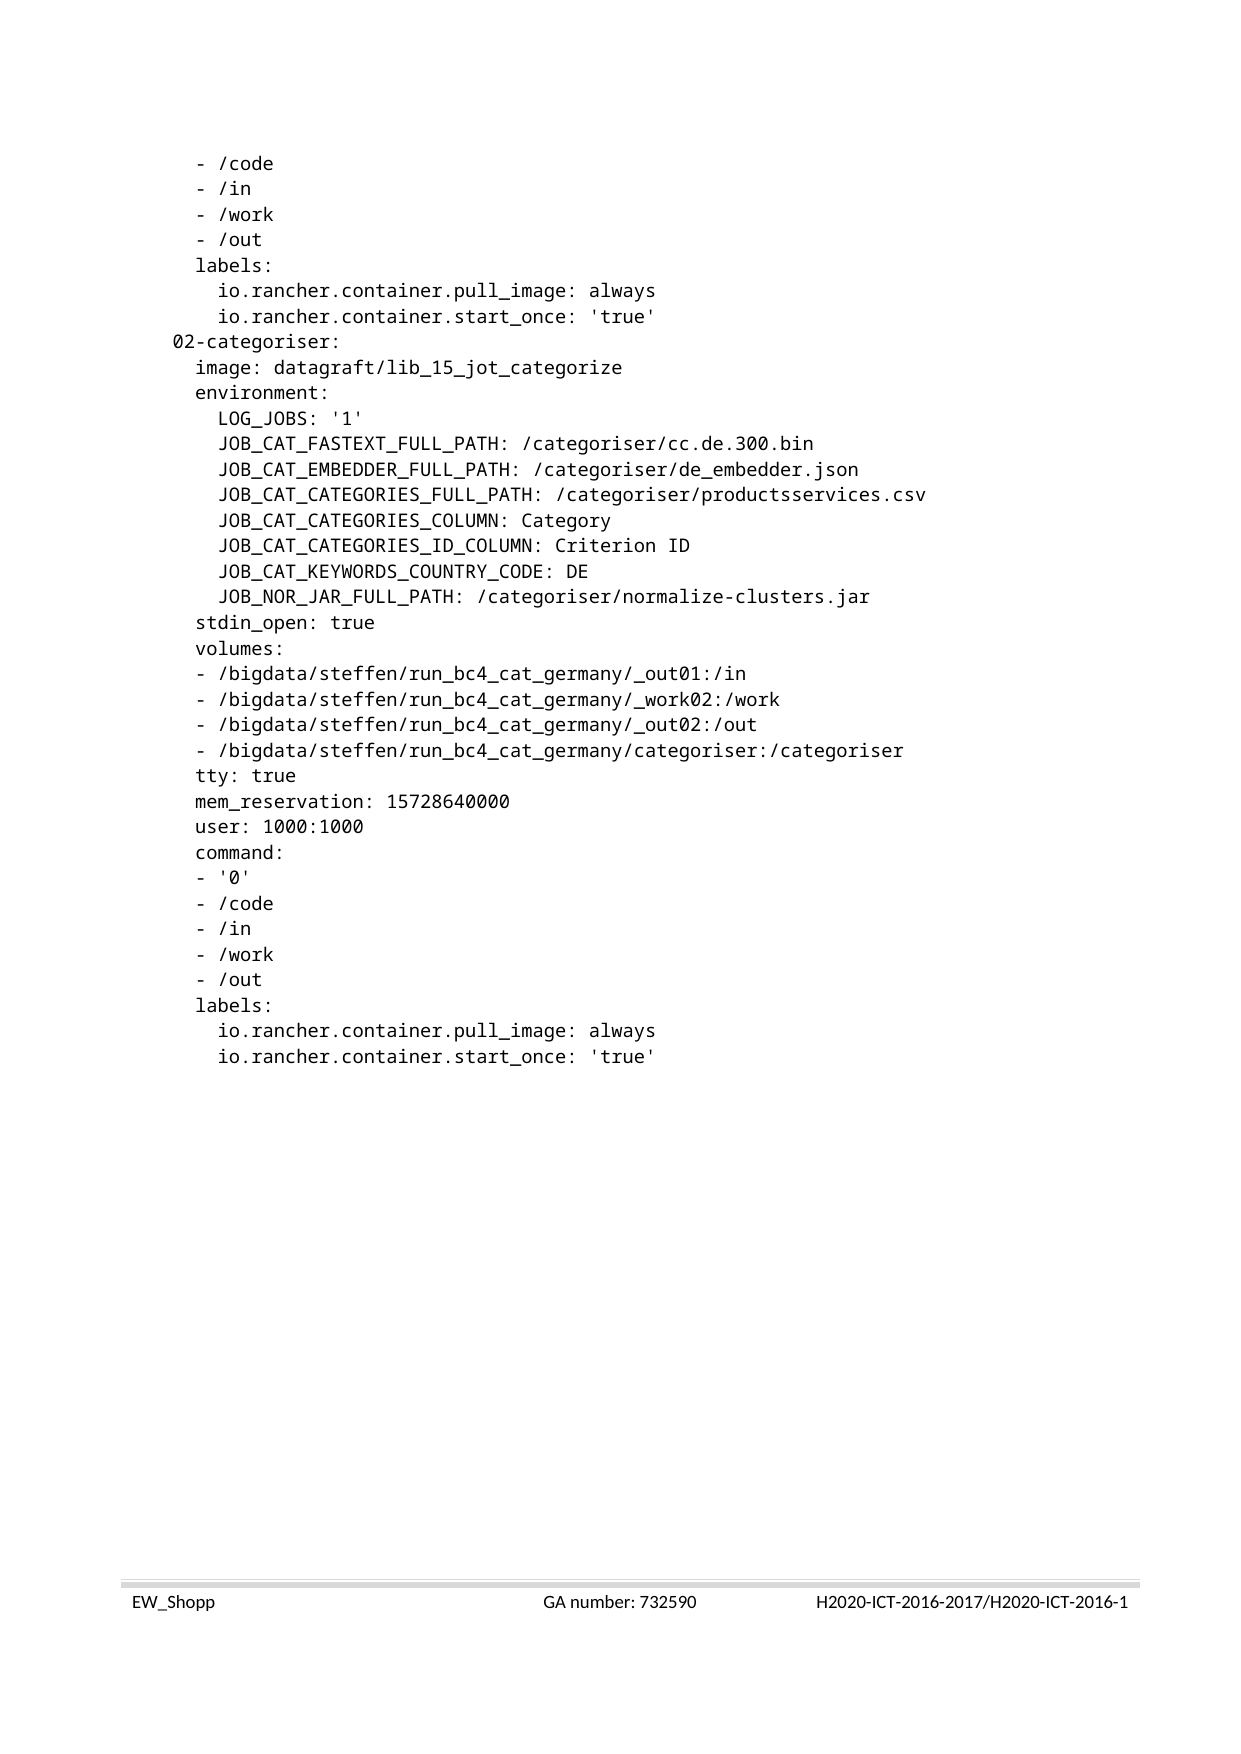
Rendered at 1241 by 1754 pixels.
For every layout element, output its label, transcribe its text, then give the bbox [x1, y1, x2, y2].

list JOB_CAT_CATEGORIES_ID_COLUMN: Criterion ID [150, 533, 1090, 558]
list - /code [150, 890, 1090, 916]
list mem_reservation: 15728640000 [150, 788, 1090, 813]
list stdin_open: true [150, 609, 1090, 635]
list JOB_CAT_CATEGORIES_COLUMN: Category [150, 507, 1090, 533]
list LOG_JOBS: '1' [150, 405, 1090, 431]
list 02-categoriser: [150, 329, 1090, 354]
list - /bigdata/steffen/run_bc4_cat_germany/_out02:/out [150, 711, 1090, 737]
list - /code [150, 150, 1090, 176]
list - /in [150, 176, 1090, 201]
list tty: true [150, 762, 1090, 788]
list - /bigdata/steffen/run_bc4_cat_germany/_out01:/in [150, 660, 1090, 686]
list - /work [150, 201, 1090, 227]
list environment: [150, 380, 1090, 405]
list JOB_CAT_FASTEXT_FULL_PATH: /categoriser/cc.de.300.bin [150, 431, 1090, 456]
list - /work [150, 941, 1090, 967]
list - /bigdata/steffen/run_bc4_cat_germany/_work02:/work [150, 686, 1090, 711]
list - /bigdata/steffen/run_bc4_cat_germany/categoriser:/categoriser [150, 737, 1090, 762]
list io.rancher.container.start_once: 'true' [150, 303, 1090, 329]
list user: 1000:1000 [150, 813, 1090, 839]
list - /out [150, 967, 1090, 992]
list JOB_CAT_KEYWORDS_COUNTRY_CODE: DE [150, 558, 1090, 584]
list - /in [150, 916, 1090, 941]
list - '0' [150, 864, 1090, 890]
list - /out [150, 227, 1090, 252]
list labels: [150, 992, 1090, 1018]
list io.rancher.container.start_once: 'true' [150, 1043, 1090, 1069]
list JOB_NOR_JAR_FULL_PATH: /categoriser/normalize-clusters.jar [150, 584, 1090, 609]
list labels: [150, 252, 1090, 278]
list image: datagraft/lib_15_jot_categorize [150, 354, 1090, 380]
list io.rancher.container.pull_image: always [150, 1018, 1090, 1043]
list JOB_CAT_CATEGORIES_FULL_PATH: /categoriser/productsservices.csv [150, 482, 1090, 507]
list io.rancher.container.pull_image: always [150, 278, 1090, 303]
list volumes: [150, 635, 1090, 660]
list JOB_CAT_EMBEDDER_FULL_PATH: /categoriser/de_embedder.json [150, 456, 1090, 482]
list command: [150, 839, 1090, 864]
